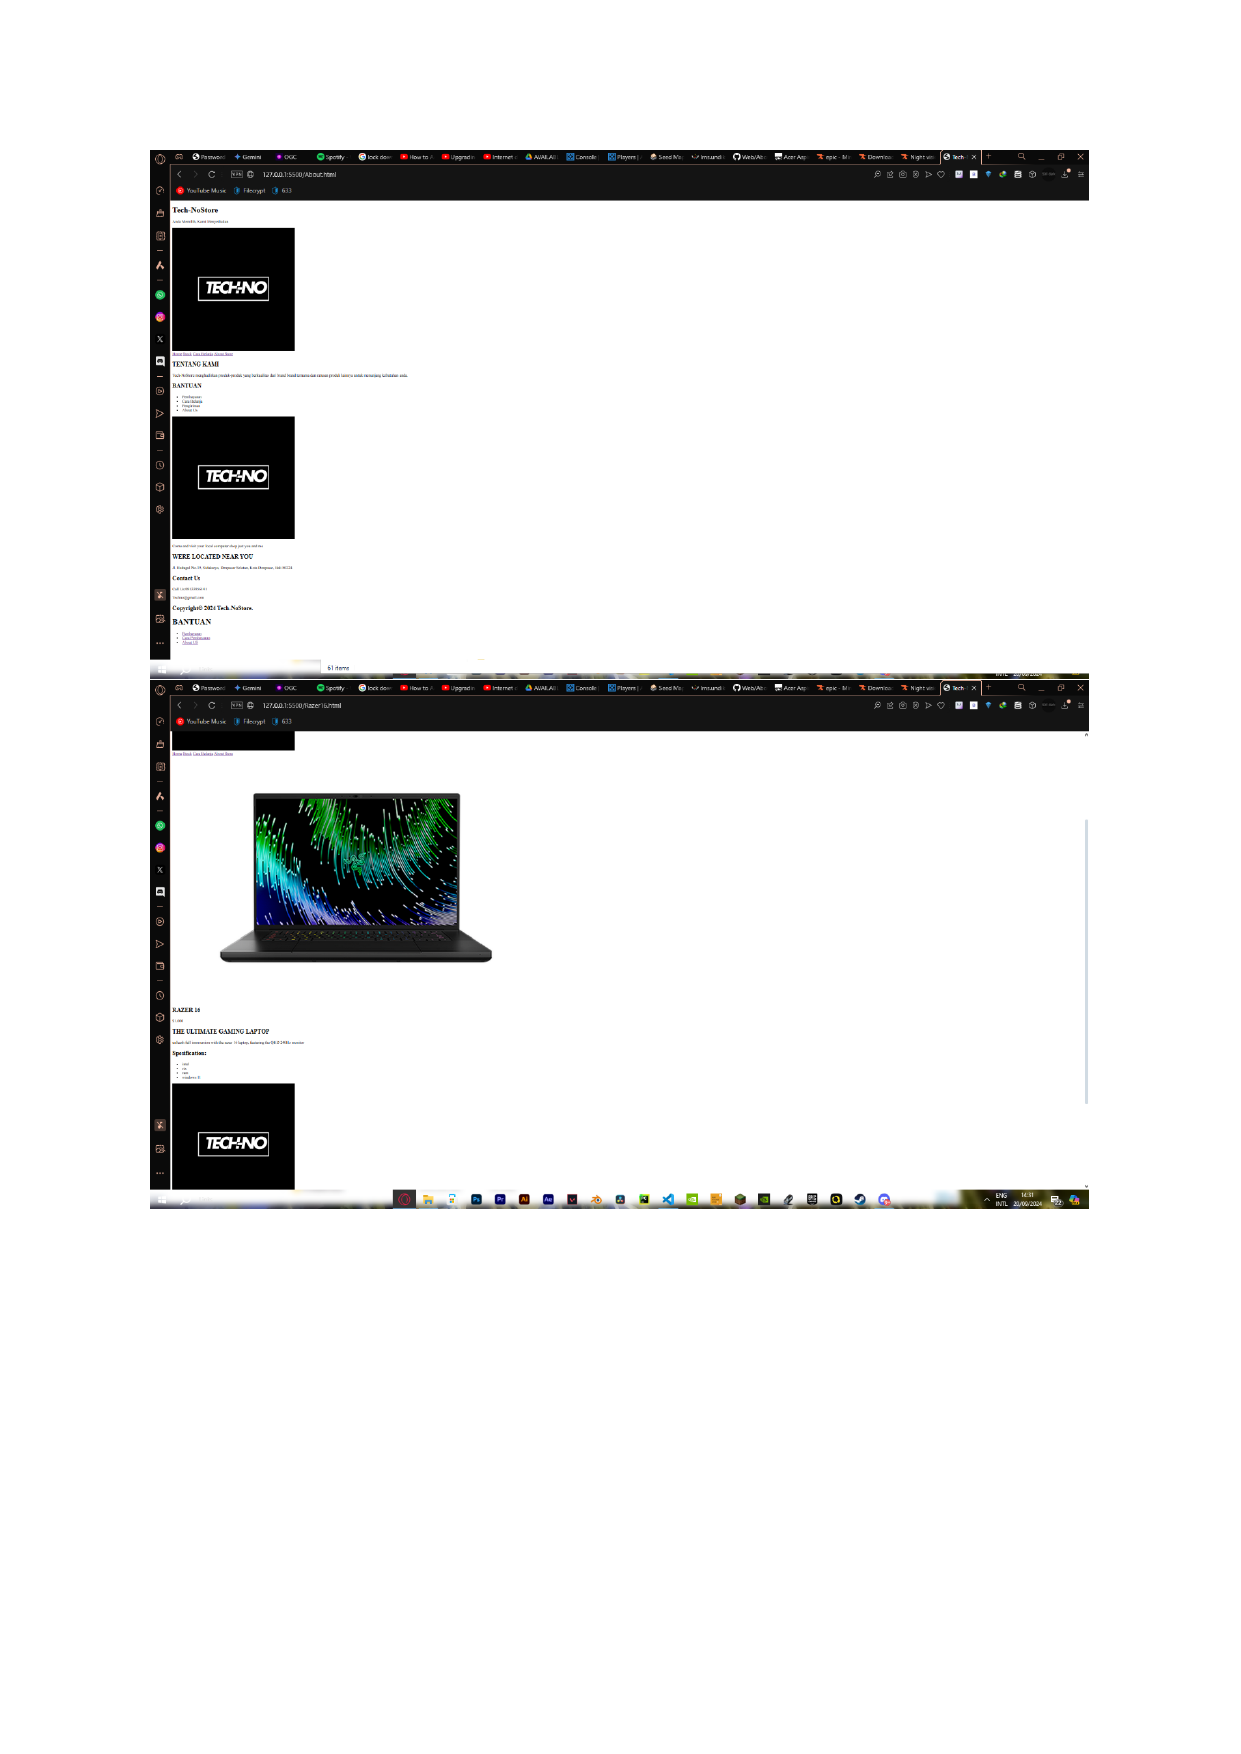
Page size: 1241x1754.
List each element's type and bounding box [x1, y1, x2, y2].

picture [150, 680, 1089, 1209]
picture [150, 150, 1089, 679]
